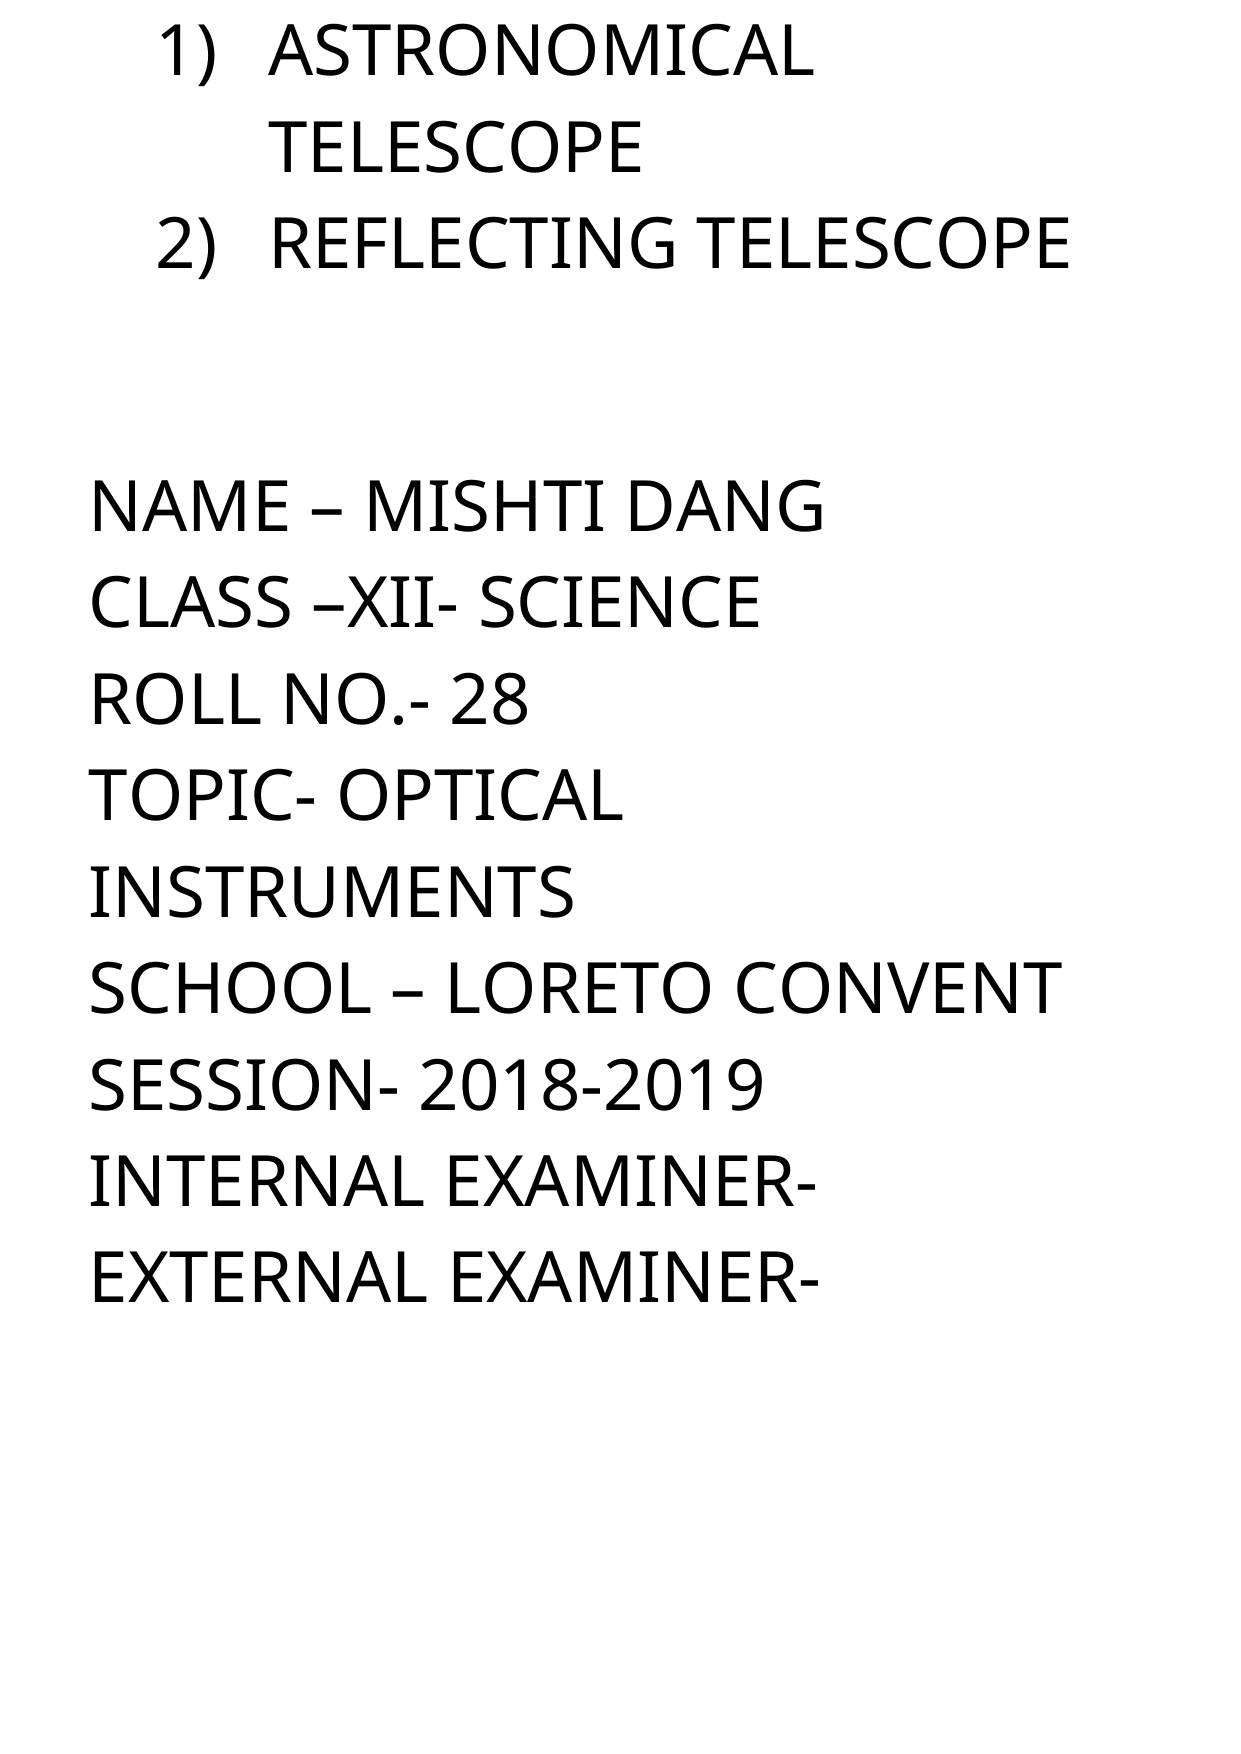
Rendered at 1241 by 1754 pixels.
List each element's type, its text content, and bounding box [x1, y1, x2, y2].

list REFLECTING TELESCOPE [156, 193, 1090, 289]
list SCHOOL – LORETO CONVENT [88, 938, 1090, 1034]
list NAME – MISHTI DANG [88, 456, 1090, 552]
list ASTRONOMICAL TELESCOPE [156, 0, 1090, 193]
list SESSION- 2018-2019 [88, 1034, 1090, 1131]
list INTERNAL EXAMINER- [88, 1131, 1090, 1227]
list CLASS –XII- SCIENCE [88, 552, 1090, 648]
list EXTERNAL EXAMINER- [88, 1227, 1090, 1324]
list ROLL NO.- 28 [88, 648, 1090, 745]
list TOPIC- OPTICAL INSTRUMENTS [88, 745, 1090, 938]
